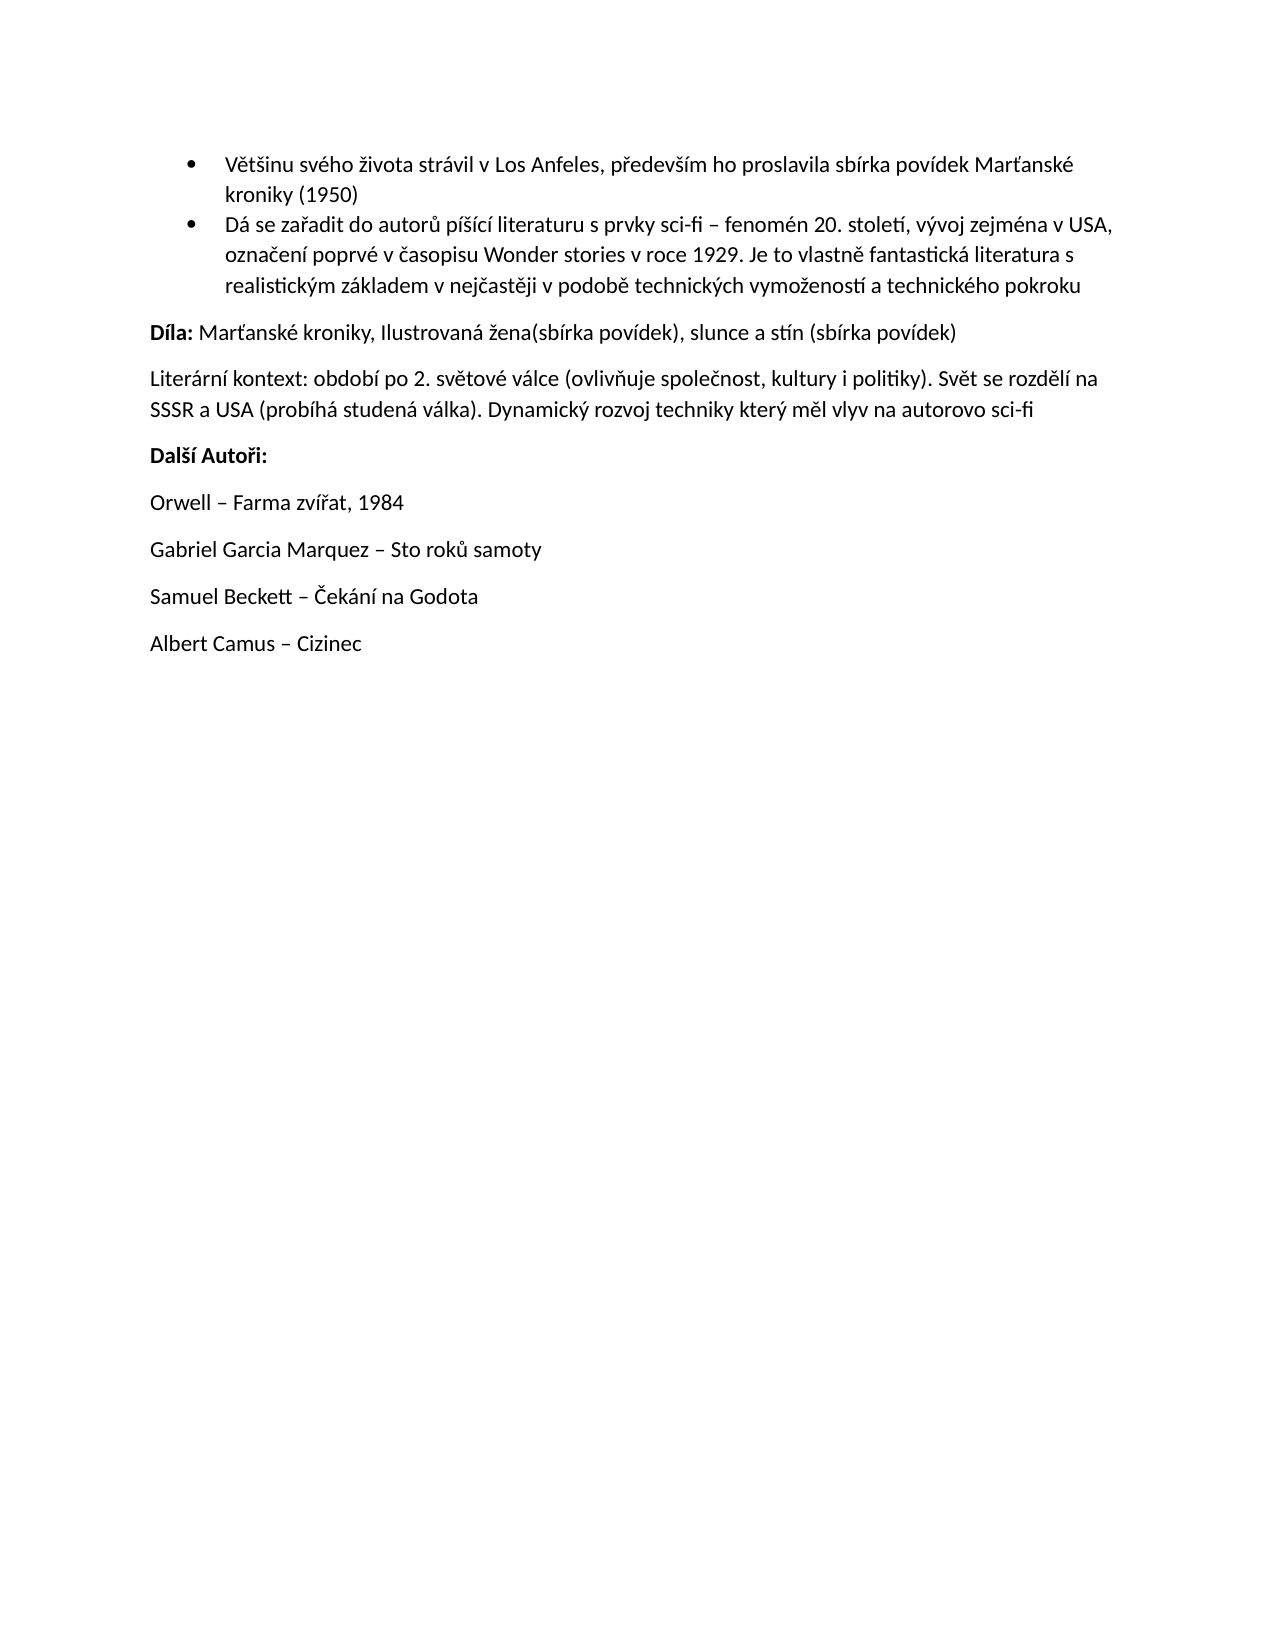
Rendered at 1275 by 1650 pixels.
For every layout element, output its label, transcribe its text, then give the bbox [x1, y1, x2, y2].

text Další Autoři: [150, 442, 1125, 470]
text Literární kontext: období po 2. světové válce (ovlivňuje společnost, kultury i politiky). Svět se rozdělí na SSSR a USA (probíhá studená válka). Dynamický rozvoj techniky který měl vlyv na autorovo sci-fi [150, 364, 1125, 423]
text Orwell – Farma zvířat, 1984 [150, 488, 1125, 517]
text Samuel Beckett – Čekání na Godota [150, 582, 1125, 610]
list Většinu svého života strávil v Los Anfeles, především ho proslavila sbírka povídek Marťanské kroniky (1950) [187, 150, 1125, 208]
list Dá se zařadit do autorů píšící literaturu s prvky sci-fi – fenomén 20. století, vývoj zejména v USA, označení poprvé v časopisu Wonder stories v roce 1929. Je to vlastně fantastická literatura s realistickým základem v nejčastěji v podobě technických vymožeností a technického pokroku [187, 210, 1125, 299]
text Gabriel Garcia Marquez – Sto roků samoty [150, 535, 1125, 563]
text Albert Camus – Cizinec [150, 629, 1125, 657]
text Díla: Marťanské kroniky, Ilustrovaná žena(sbírka povídek), slunce a stín (sbírka povídek) [150, 318, 1125, 346]
